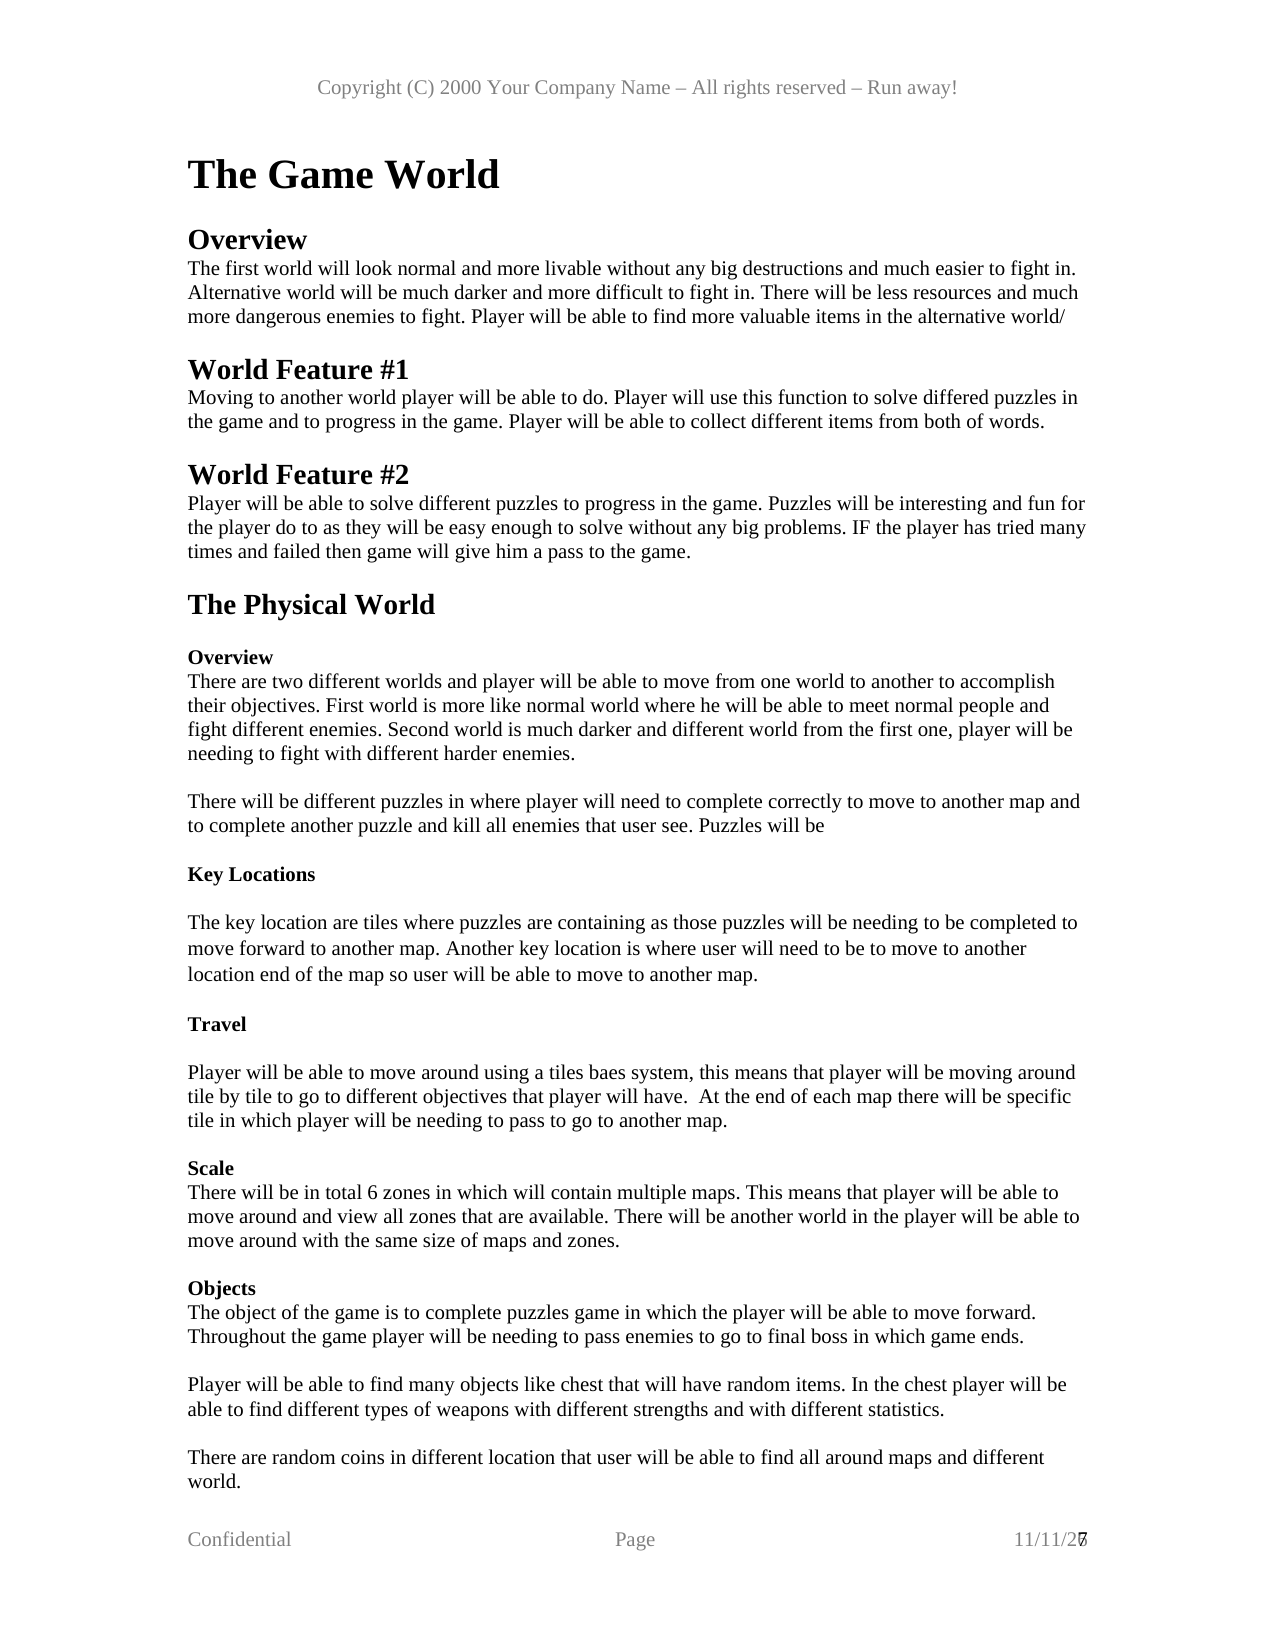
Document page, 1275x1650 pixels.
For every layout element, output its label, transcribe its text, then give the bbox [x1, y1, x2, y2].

subtitle Key Locations [187, 861, 1087, 886]
text There are random coins in different location that user will be able to find all around maps and different world. [187, 1444, 1087, 1493]
text Moving to another world player will be able to do. Player will use this function to solve differed puzzles in the game and to progress in the game. Player will be able to collect different items from both of words. [187, 385, 1087, 433]
text The first world will look normal and more livable without any big destructions and much easier to fight in. Alternative world will be much darker and more difficult to fight in. There will be less resources and much more dangerous enemies to fight. Player will be able to find more valuable items in the alternative world/ [187, 256, 1087, 328]
text The key location are tiles where puzzles are containing as those puzzles will be needing to be completed to move forward to another map. Another key location is where user will need to be to move to another location end of the map so user will be able to move to another map. [187, 909, 1087, 986]
text Player will be able to move around using a tiles baes system, this means that player will be moving around tile by tile to go to different objectives that player will have. At the end of each map there will be specific tile in which player will be needing to pass to go to another map. [187, 1059, 1087, 1132]
text There will be different puzzles in where player will need to complete correctly to move to another map and to complete another puzzle and kill all enemies that user see. Puzzles will be [187, 789, 1087, 837]
text The object of the game is to complete puzzles game in which the player will be able to move forward. Throughout the game player will be needing to pass enemies to go to final boss in which game ends. [187, 1300, 1087, 1348]
subtitle The Game World [187, 150, 1087, 198]
subtitle World Feature #2 [187, 457, 1087, 491]
subtitle Travel [187, 1011, 1087, 1036]
subtitle Objects [187, 1276, 1087, 1300]
text Player will be able to find many objects like chest that will have random items. In the chest player will be able to find different types of weapons with different strengths and with different statistics. [187, 1372, 1087, 1421]
subtitle Overview [187, 645, 1087, 669]
subtitle Scale [187, 1156, 1087, 1180]
subtitle World Feature #1 [187, 352, 1087, 385]
text Player will be able to solve different puzzles to progress in the game. Puzzles will be interesting and fun for the player do to as they will be easy enough to solve without any big problems. IF the player has tried many times and failed then game will give him a pass to the game. [187, 491, 1087, 563]
text There will be in total 6 zones in which will contain multiple maps. This means that player will be able to move around and view all zones that are available. There will be another world in the player will be able to move around with the same size of maps and zones. [187, 1180, 1087, 1252]
subtitle Overview [187, 222, 1087, 256]
text There are two different worlds and player will be able to move from one world to another to accomplish their objectives. First world is more like normal world where he will be able to meet normal people and fight different enemies. Second world is much darker and different world from the first one, player will be needing to fight with different harder enemies. [187, 669, 1087, 765]
subtitle The Physical World [187, 587, 1087, 621]
